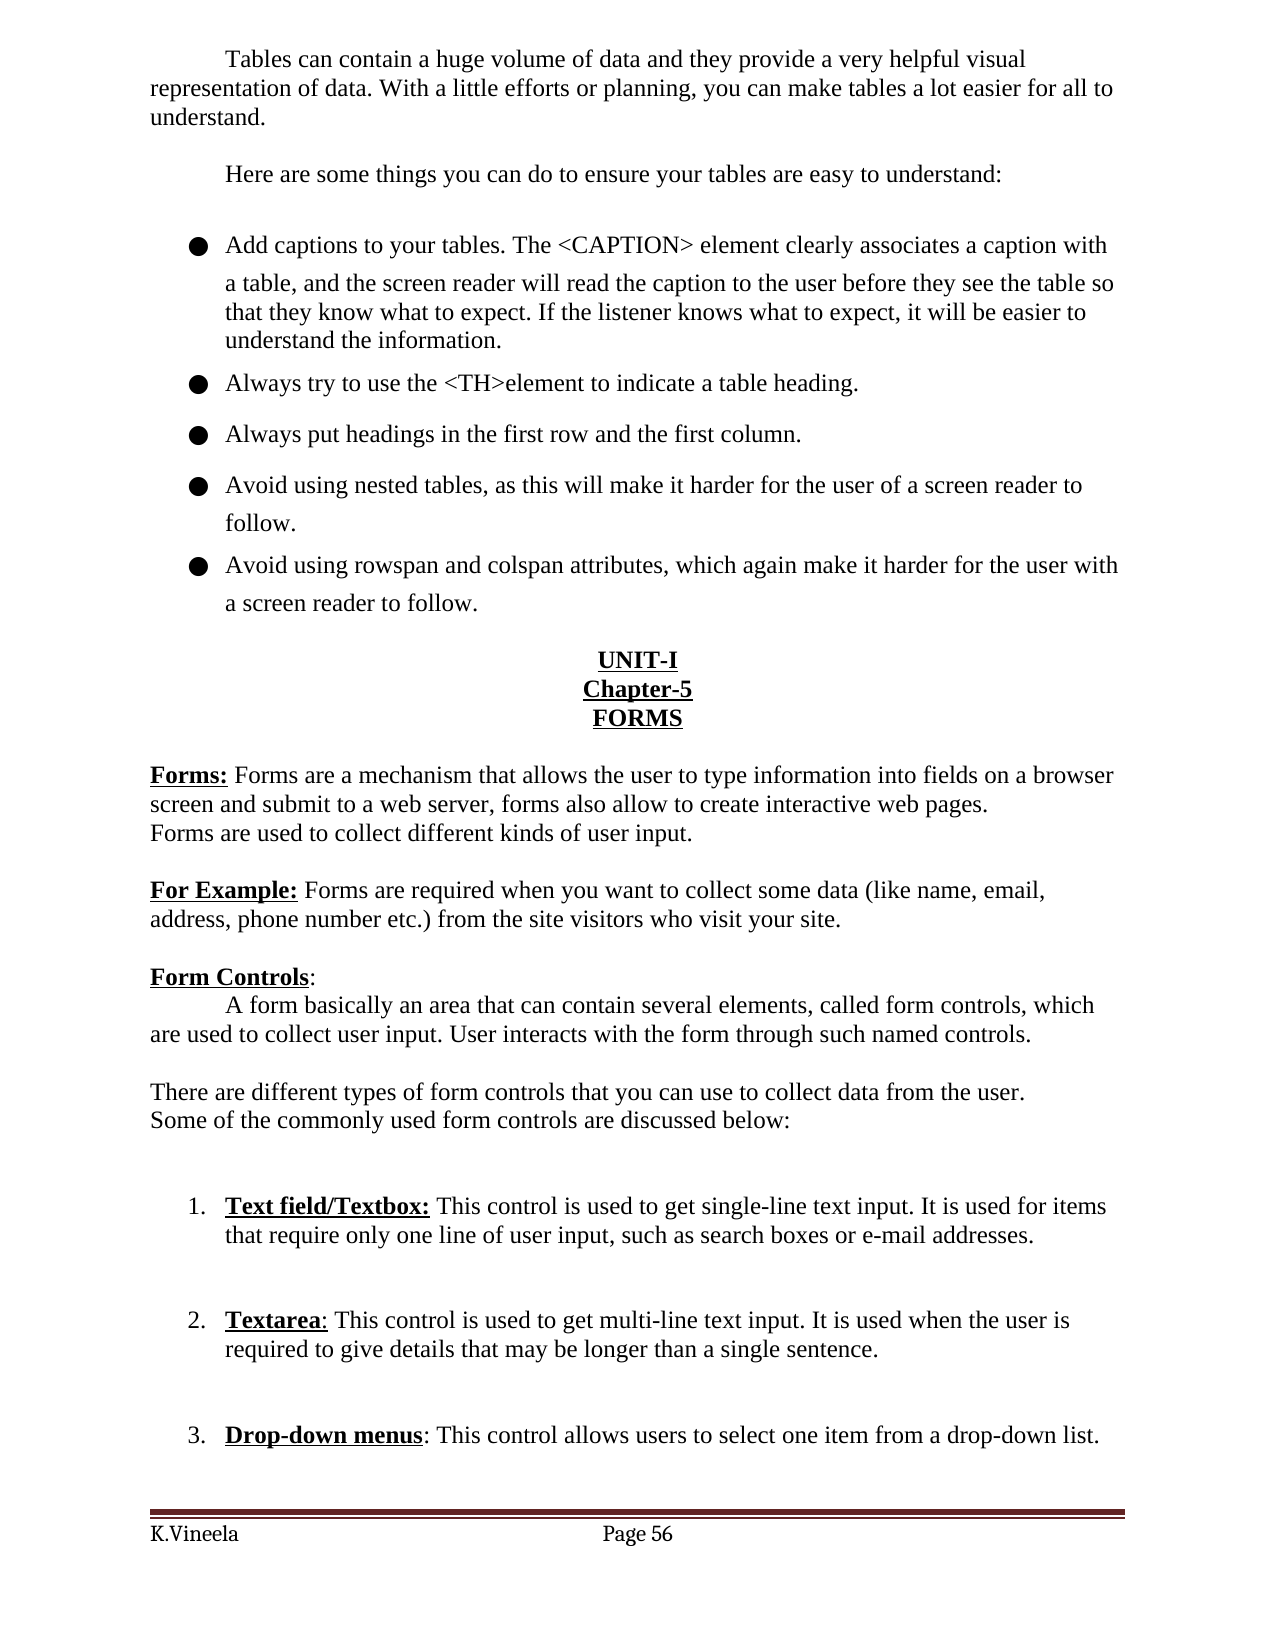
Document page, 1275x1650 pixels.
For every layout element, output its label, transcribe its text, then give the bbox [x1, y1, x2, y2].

text Forms are used to collect different kinds of user input. [150, 818, 1125, 847]
text For Example: Forms are required when you want to collect some data (like name, email, address, phone number etc.) from the site visitors who visit your site. [150, 876, 1125, 933]
list Text field/Textbox: This control is used to get single-line text input. It is used for items that require only one line of user input, such as search boxes or e-mail addresses. [187, 1191, 1125, 1249]
text There are different types of form controls that you can use to collect data from the user. [150, 1077, 1125, 1106]
list Drop-down menus: This control allows users to select one item from a drop-down list. [187, 1420, 1125, 1448]
text Forms: Forms are a mechanism that allows the user to type information into fields on a browser screen and submit to a web server, forms also allow to create interactive web pages. [150, 761, 1125, 818]
text Some of the commonly used form controls are discussed below: [150, 1106, 1125, 1134]
text A form basically an area that can contain several elements, called form controls, which are used to collect user input. User interacts with the form through such named controls. [150, 991, 1125, 1048]
list Always try to use the <TH>element to indicate a table heading. [187, 354, 1125, 406]
list Always put headings in the first row and the first column. [187, 406, 1125, 457]
text FORMS [150, 703, 1125, 732]
list Textarea: This control is used to get multi-line text input. It is used when the user is required to give details that may be longer than a single sentence. [187, 1305, 1125, 1363]
text Here are some things you can do to ensure your tables are easy to understand: [150, 159, 1125, 188]
text Chapter-5 [150, 674, 1125, 703]
text UNIT-I [150, 646, 1125, 674]
text Tables can contain a huge volume of data and they provide a very helpful visual representation of data. With a little efforts or planning, you can make tables a lot easier for all to understand. [150, 44, 1125, 131]
list Avoid using nested tables, as this will make it harder for the user of a screen reader to follow. [187, 457, 1125, 537]
list Add captions to your tables. The <CAPTION> element clearly associates a caption with a table, and the screen reader will read the caption to the user before they see the table so that they know what to expect. If the listener knows what to expect, it will be easier to understand the information. [187, 217, 1125, 354]
text Form Controls: [150, 962, 1125, 991]
list Avoid using rowspan and colspan attributes, which again make it harder for the user with a screen reader to follow. [187, 537, 1125, 617]
